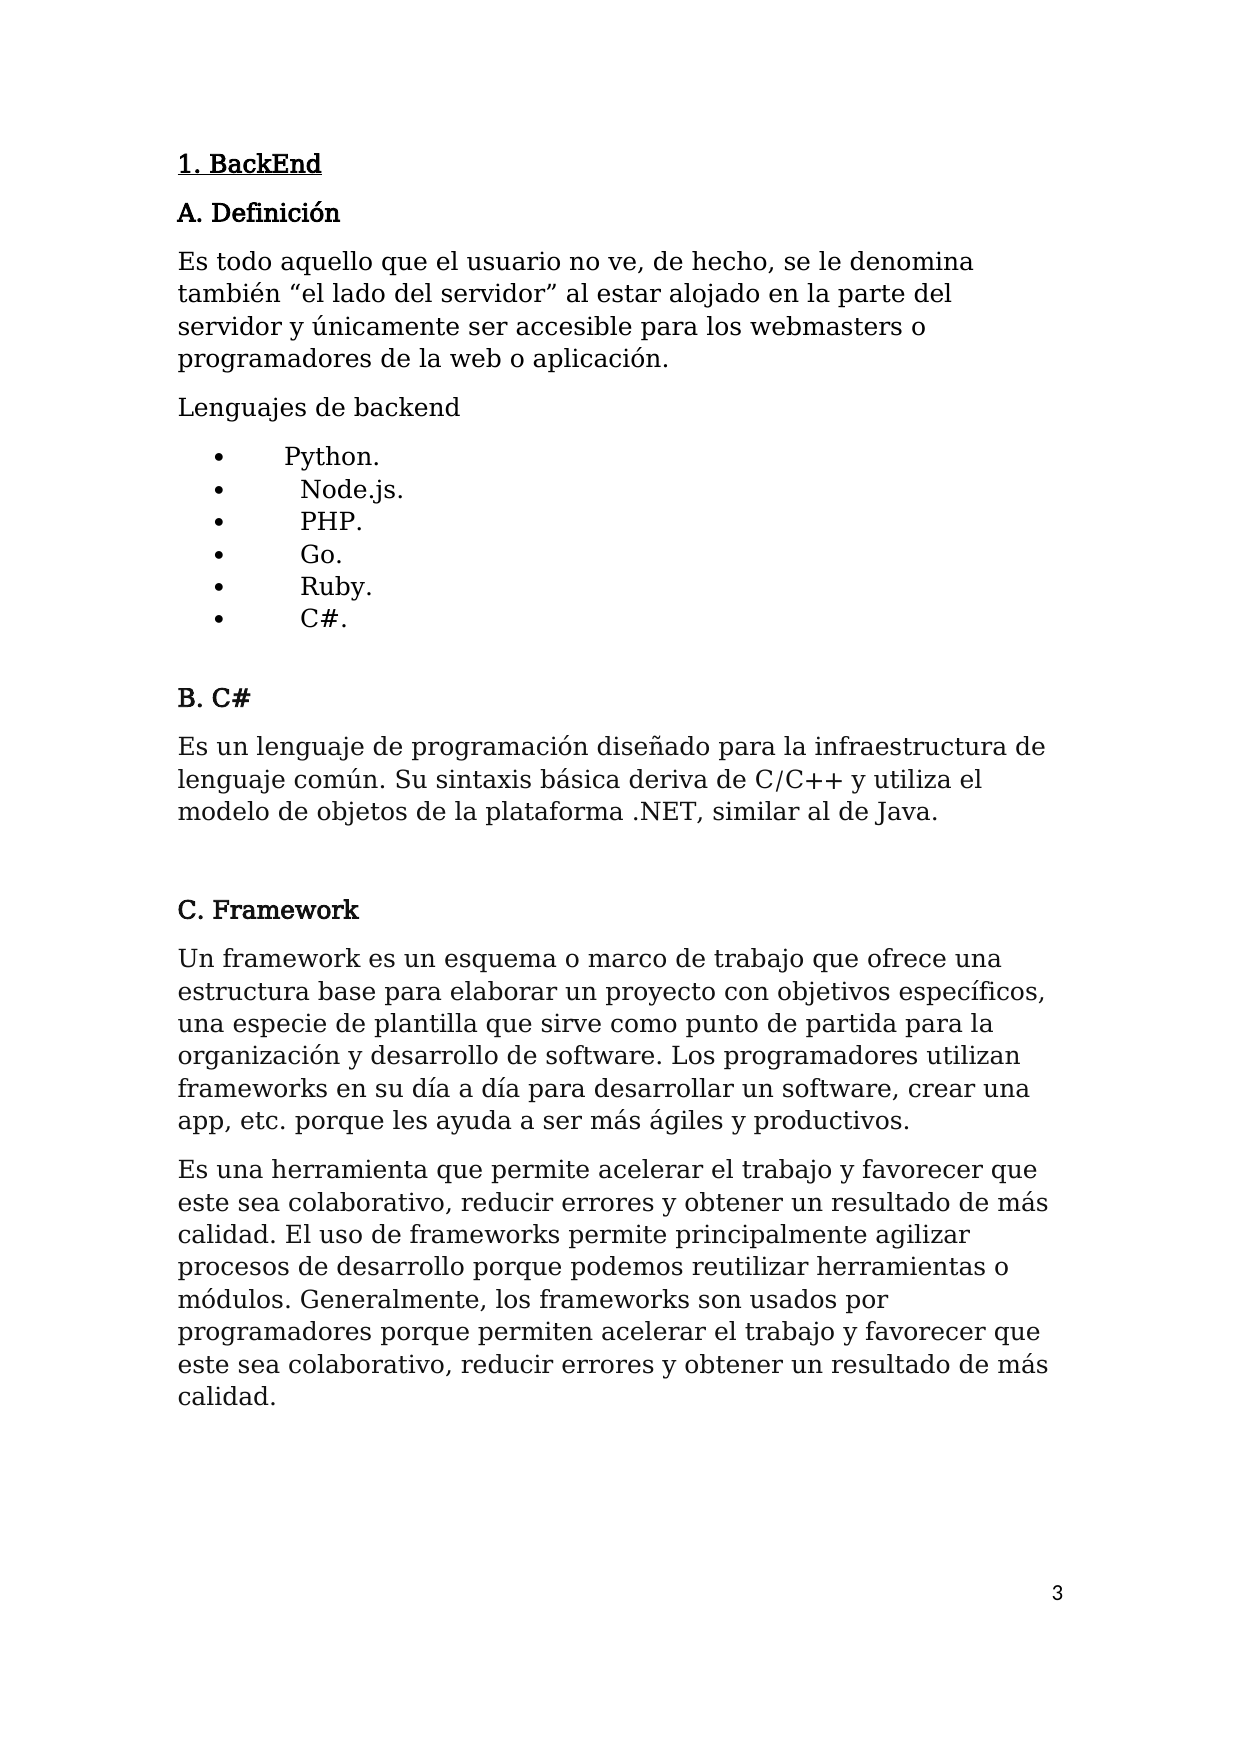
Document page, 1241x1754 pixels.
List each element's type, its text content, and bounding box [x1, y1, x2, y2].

text C. Framework [177, 894, 1063, 924]
text 1. BackEnd [177, 148, 1063, 178]
text Es un lenguaje de programación diseñado para la infraestructura de lenguaje común. Su sintaxis básica deriva de C/C++ y utiliza el modelo de objetos de la plataforma .NET, similar al de Java. [177, 731, 1063, 826]
text Lenguajes de backend [177, 392, 1063, 422]
list C#. [215, 603, 1063, 633]
list PHP. [215, 506, 1063, 536]
list Node.js. [215, 473, 1063, 503]
text B. C# [177, 682, 1063, 712]
text Es todo aquello que el usuario no ve, de hecho, se le denomina también “el lado del servidor” al estar alojado en la parte del servidor y únicamente ser accesible para los webmasters o programadores de la web o aplicación. [177, 246, 1063, 373]
text Un framework es un esquema o marco de trabajo que ofrece una estructura base para elaborar un proyecto con objetivos específicos, una especie de plantilla que sirve como punto de partida para la organización y desarrollo de software. Los programadores utilizan frameworks en su día a día para desarrollar un software, crear una app, etc. porque les ayuda a ser más ágiles y productivos. [177, 943, 1063, 1135]
list Ruby. [215, 571, 1063, 601]
text Es una herramienta que permite acelerar el trabajo y favorecer que este sea colaborativo, reducir errores y obtener un resultado de más calidad. El uso de frameworks permite principalmente agilizar procesos de desarrollo porque podemos reutilizar herramientas o módulos. Generalmente, los frameworks son usados por programadores porque permiten acelerar el trabajo y favorecer que este sea colaborativo, reducir errores y obtener un resultado de más calidad. [177, 1154, 1063, 1411]
list Go. [215, 538, 1063, 568]
text A. Definición [177, 197, 1063, 227]
list Python. [215, 441, 1063, 471]
